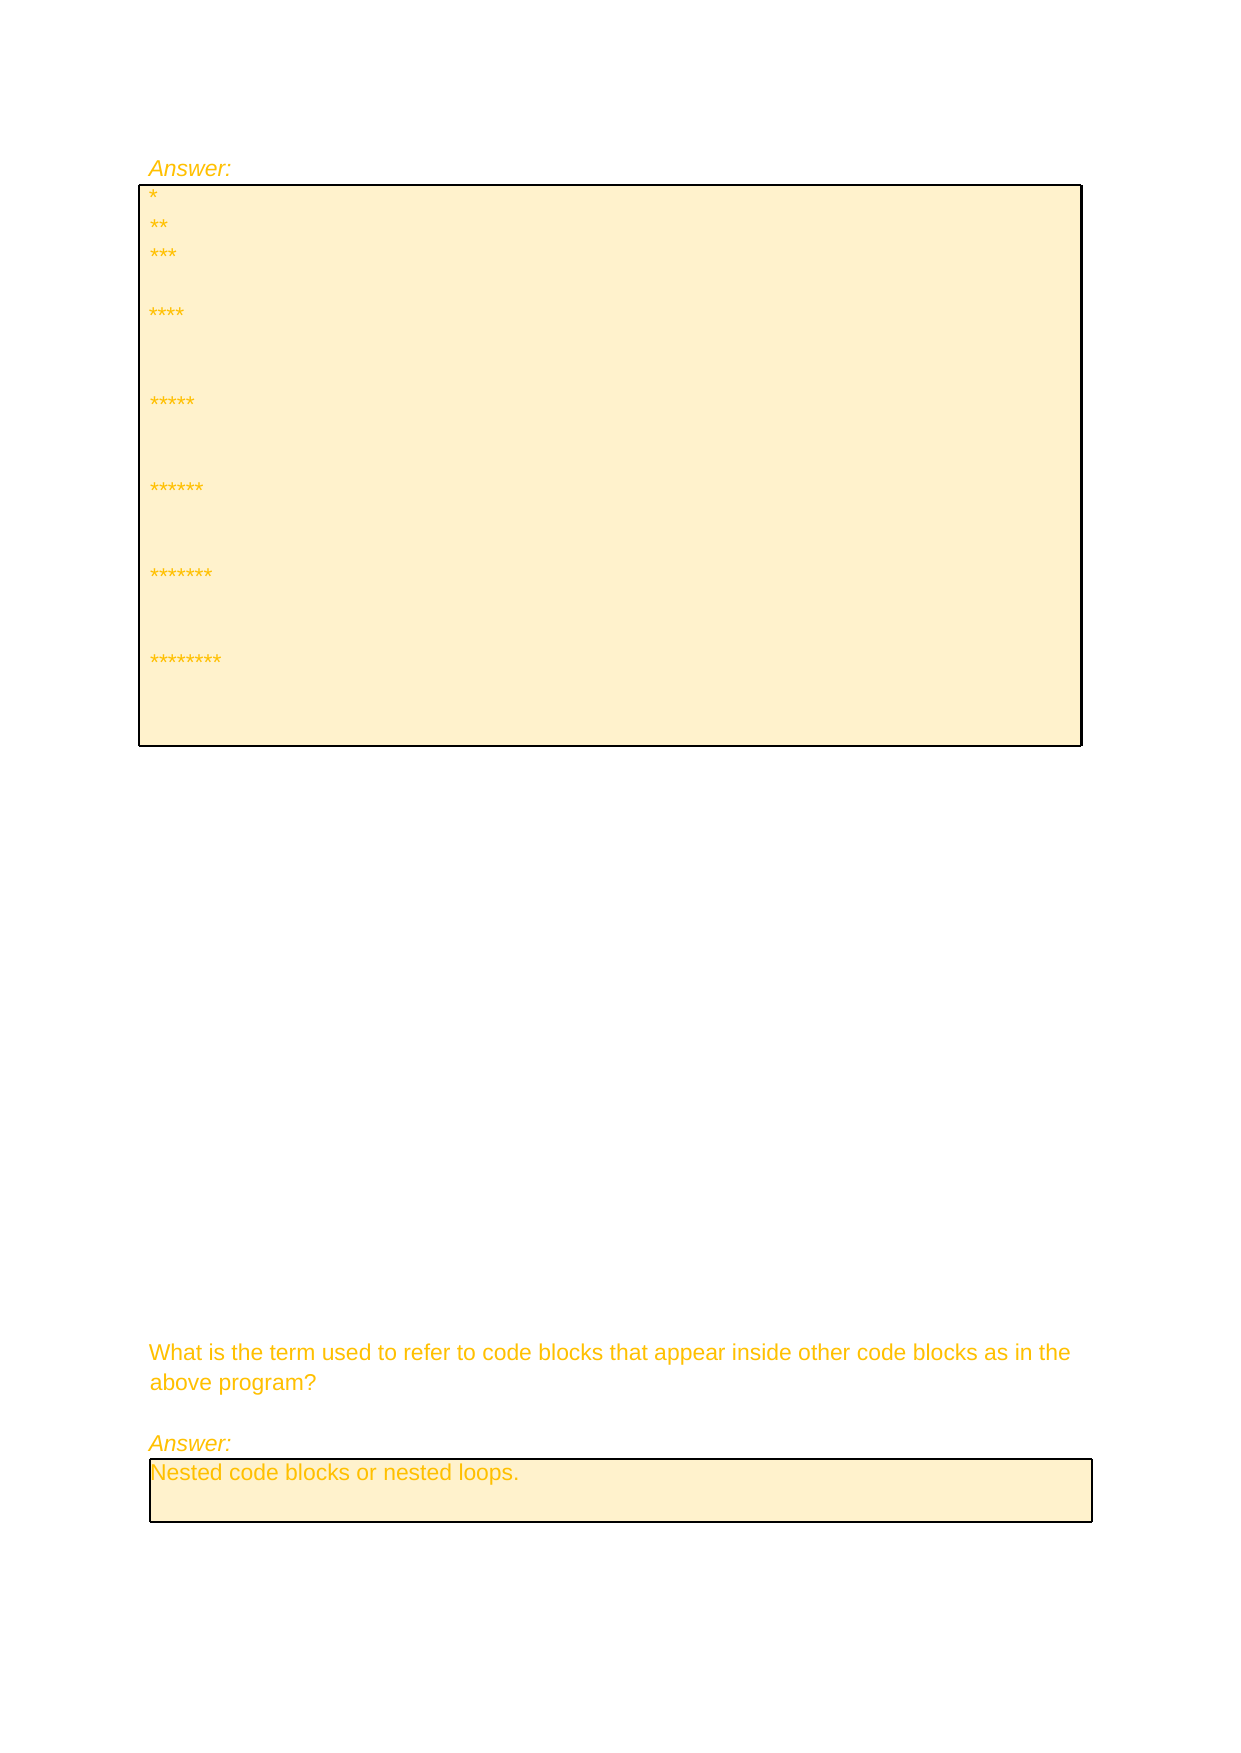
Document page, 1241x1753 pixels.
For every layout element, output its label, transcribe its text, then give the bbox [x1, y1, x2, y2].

text * [148, 184, 1092, 211]
text Answer: [148, 155, 1092, 181]
text ****** [150, 477, 1090, 503]
text *** [150, 243, 1092, 269]
text ******* [150, 563, 1090, 589]
text ******** [150, 649, 1090, 676]
text **** [148, 302, 1092, 328]
text What is the term used to refer to code blocks that appear inside other code blocks as in the above program? [148, 1339, 1090, 1395]
text Answer: [148, 1430, 1092, 1456]
text ***** [150, 391, 1090, 417]
text ** [150, 214, 1092, 240]
text Nested code blocks or nested loops. [150, 1459, 1090, 1486]
